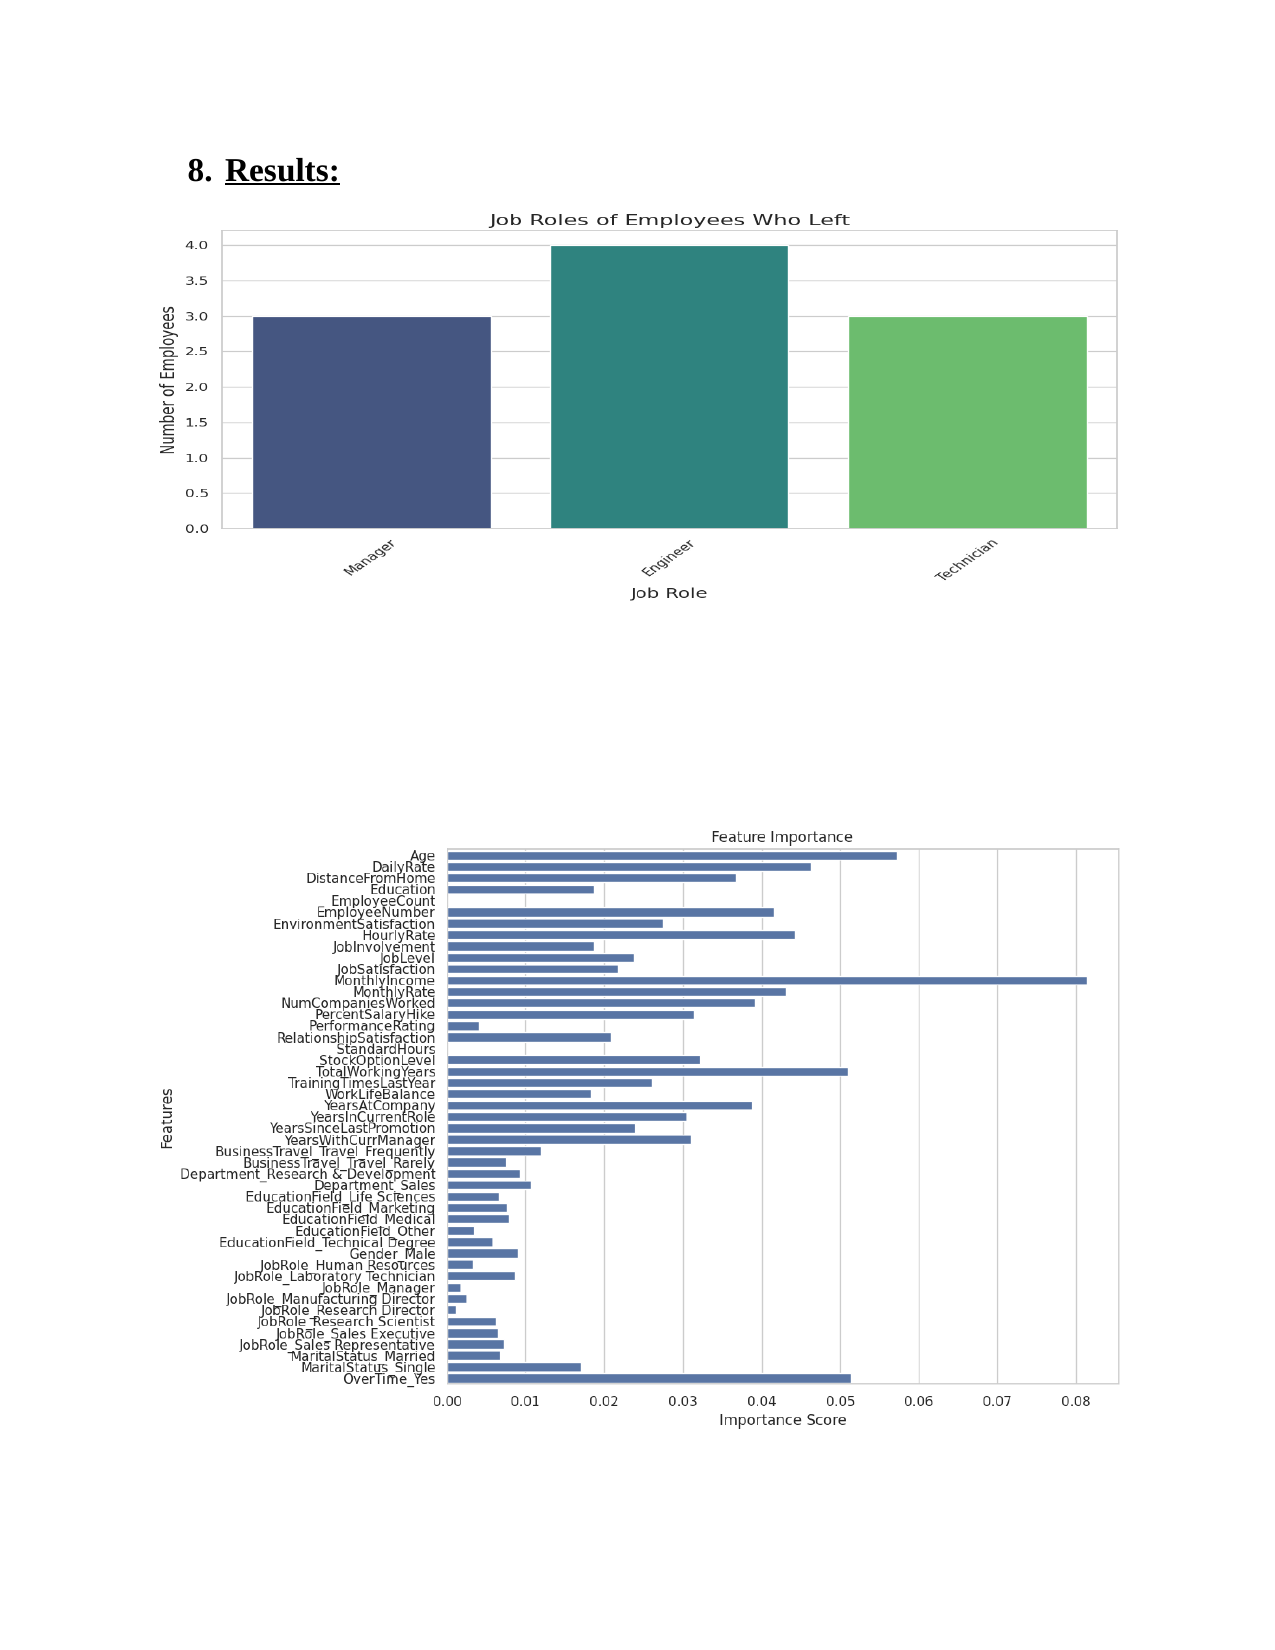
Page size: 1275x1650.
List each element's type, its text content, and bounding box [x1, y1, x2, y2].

picture [150, 822, 1125, 1437]
picture [150, 207, 1125, 607]
list Results: [187, 150, 1125, 188]
